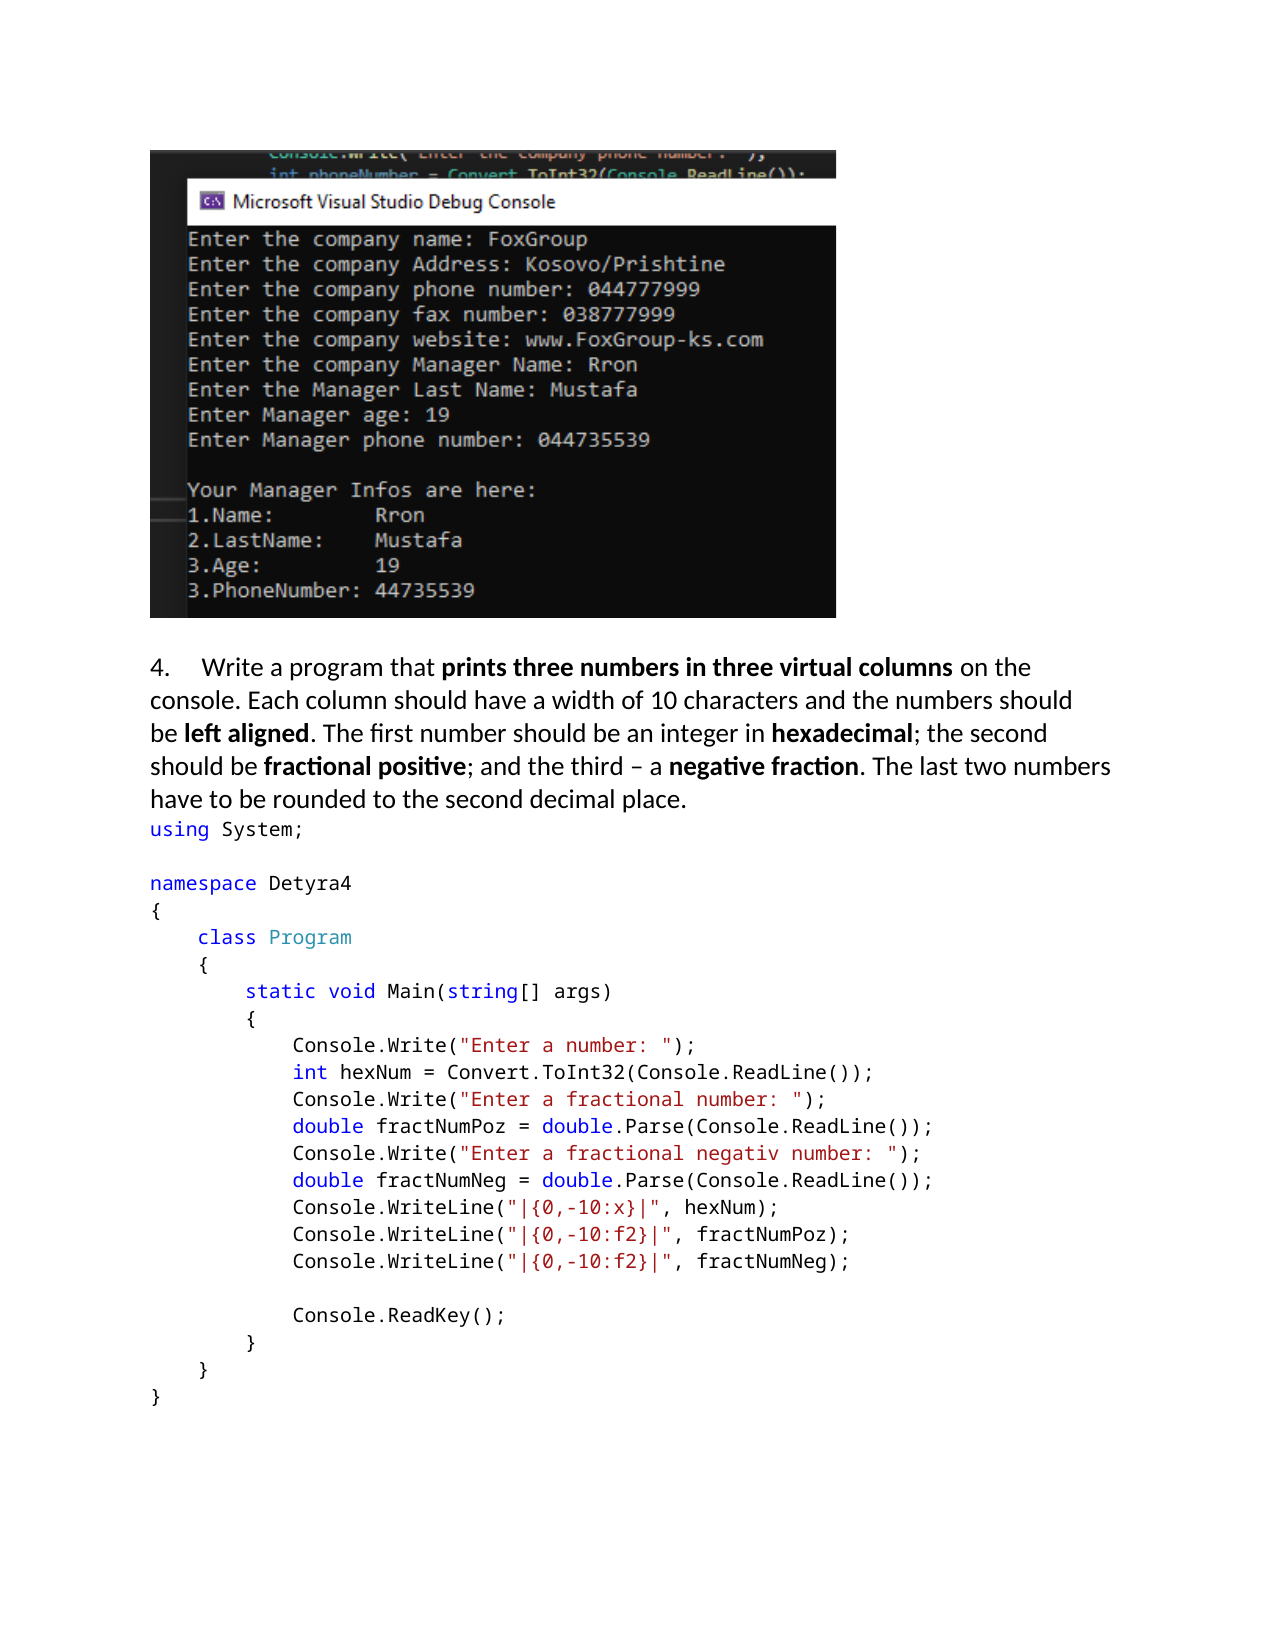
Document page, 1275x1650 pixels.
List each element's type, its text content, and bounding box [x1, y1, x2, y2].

text static void Main(string[] args) [150, 977, 1125, 1004]
text Console.ReadKey(); [150, 1301, 1125, 1328]
text namespace Detyra4 [150, 869, 1125, 896]
text double fractNumPoz = double.Parse(Console.ReadLine()); [150, 1112, 1125, 1139]
text } [150, 1382, 1125, 1409]
text Console.WriteLine("|{0,-10:f2}|", fractNumPoz); [150, 1220, 1125, 1247]
picture [150, 150, 837, 618]
text } [150, 1355, 1125, 1382]
text Console.WriteLine("|{0,-10:f2}|", fractNumNeg); [150, 1247, 1125, 1274]
text { [150, 1004, 1125, 1031]
text using System; [150, 815, 1125, 842]
text { [150, 896, 1125, 923]
text Console.Write("Enter a number: "); [150, 1031, 1125, 1058]
text Console.WriteLine("|{0,-10:x}|", hexNum); [150, 1193, 1125, 1220]
text int hexNum = Convert.ToInt32(Console.ReadLine()); [150, 1058, 1125, 1085]
text { [150, 950, 1125, 977]
text Console.Write("Enter a fractional number: "); [150, 1085, 1125, 1112]
text } [150, 1328, 1125, 1355]
text double fractNumNeg = double.Parse(Console.ReadLine()); [150, 1166, 1125, 1193]
text Console.Write("Enter a fractional negativ number: "); [150, 1139, 1125, 1166]
text class Program [150, 923, 1125, 950]
text 4. Write a program that prints three numbers in three virtual columns on the console. Each column should have a width of 10 characters and the numbers should be left aligned. The first number should be an integer in hexadecimal; the second should be fractional positive; and the third – a negative fraction. The last two numbers have to be rounded to the second decimal place. [150, 650, 1125, 815]
